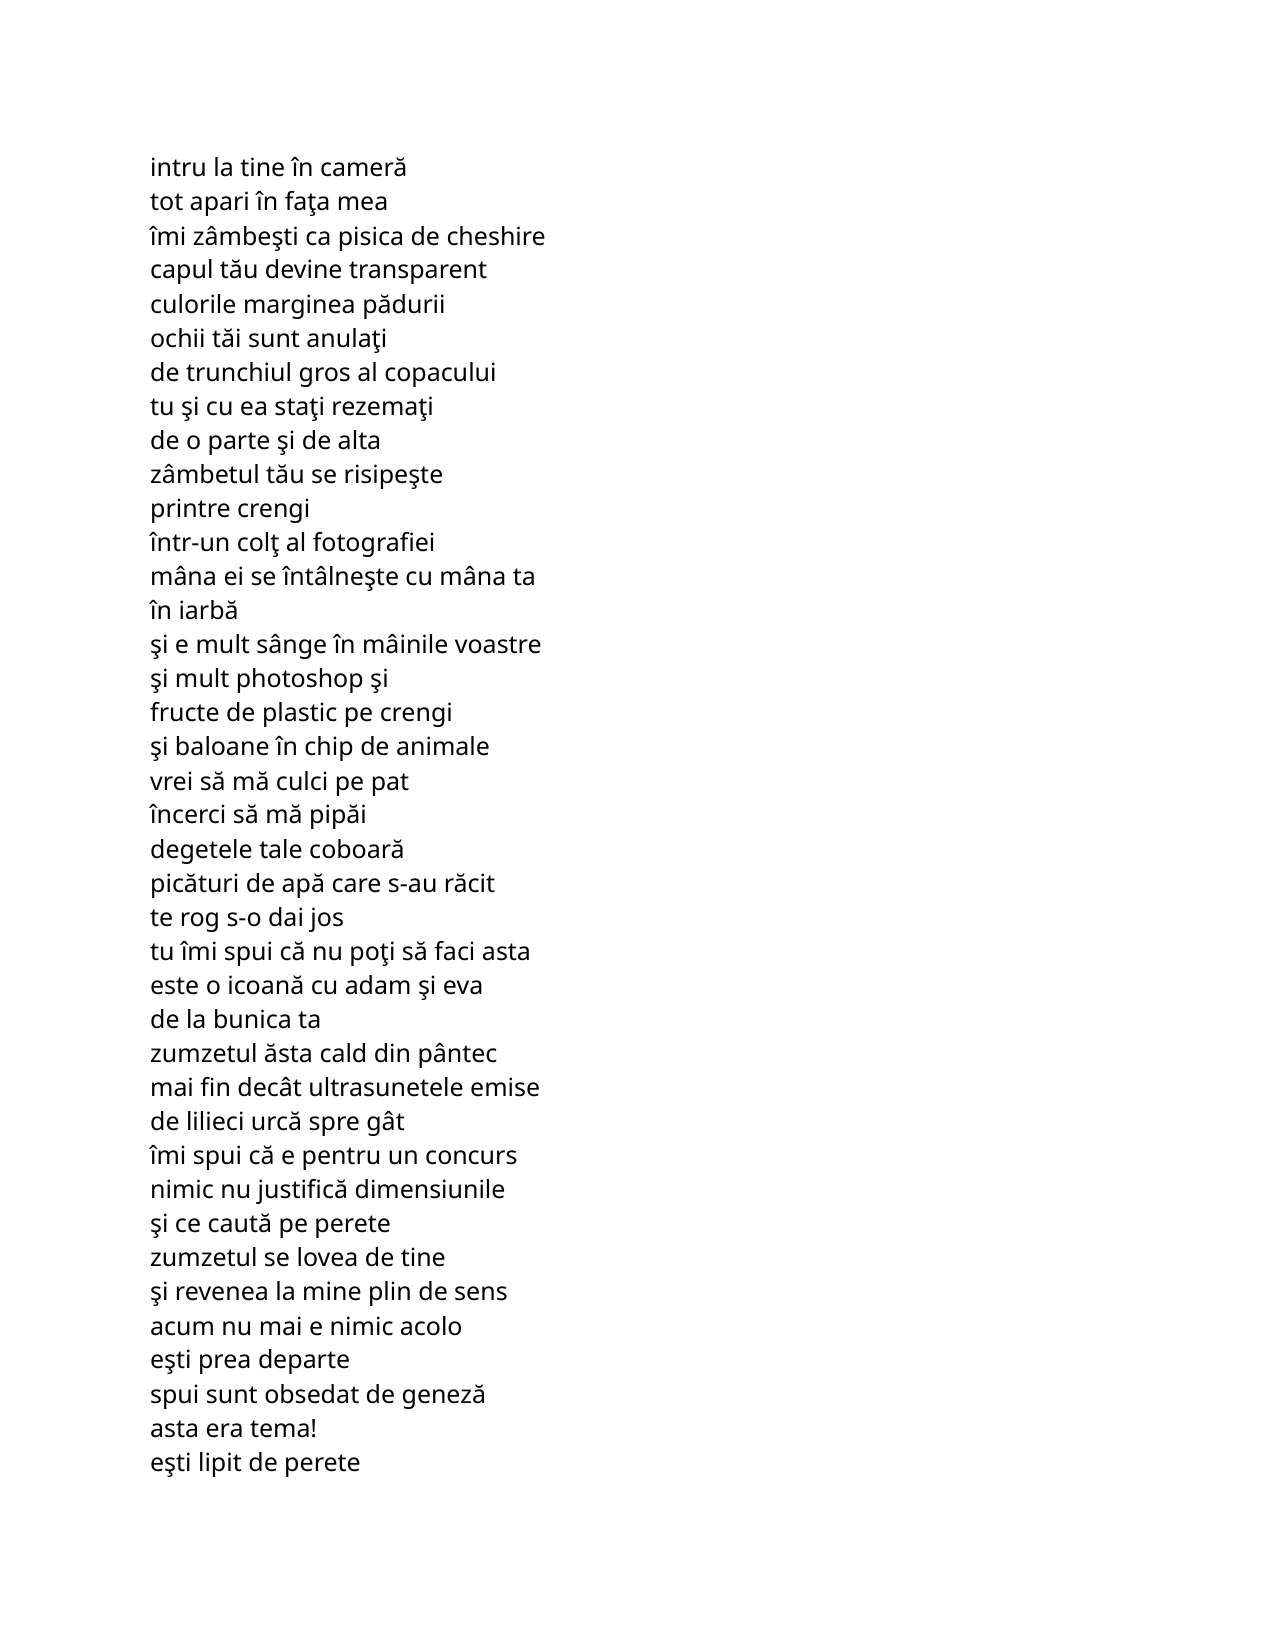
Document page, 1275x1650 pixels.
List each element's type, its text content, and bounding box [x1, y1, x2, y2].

text de la bunica ta [150, 1002, 1125, 1036]
text mai fin decât ultrasunetele emise [150, 1070, 1125, 1104]
text eşti prea departe [150, 1342, 1125, 1376]
text nimic nu justifică dimensiunile [150, 1172, 1125, 1206]
text şi ce caută pe perete [150, 1206, 1125, 1240]
text asta era tema! [150, 1410, 1125, 1444]
text şi revenea la mine plin de sens [150, 1274, 1125, 1308]
text încerci să mă pipăi [150, 797, 1125, 831]
text zumzetul se lovea de tine [150, 1240, 1125, 1274]
text vrei să mă culci pe pat [150, 763, 1125, 797]
text culorile marginea pădurii [150, 286, 1125, 320]
text de lilieci urcă spre gât [150, 1104, 1125, 1138]
text ochii tăi sunt anulaţi [150, 320, 1125, 354]
text într-un colţ al fotografiei [150, 525, 1125, 559]
text picături de apă care s-au răcit [150, 865, 1125, 899]
text intru la tine în cameră [150, 150, 1125, 184]
text de o parte şi de alta [150, 422, 1125, 457]
text spui sunt obsedat de geneză [150, 1376, 1125, 1410]
text zâmbetul tău se risipeşte [150, 457, 1125, 491]
text îmi spui că e pentru un concurs [150, 1138, 1125, 1172]
text îmi zâmbeşti ca pisica de cheshire [150, 218, 1125, 252]
text şi baloane în chip de animale [150, 729, 1125, 763]
text şi mult photoshop şi [150, 661, 1125, 695]
text tot apari în faţa mea [150, 184, 1125, 218]
text printre crengi [150, 491, 1125, 525]
text tu şi cu ea staţi rezemaţi [150, 388, 1125, 422]
text capul tău devine transparent [150, 252, 1125, 286]
text este o icoană cu adam şi eva [150, 967, 1125, 1002]
text mâna ei se întâlneşte cu mâna ta [150, 559, 1125, 593]
text acum nu mai e nimic acolo [150, 1308, 1125, 1342]
text eşti lipit de perete [150, 1444, 1125, 1478]
text tu îmi spui că nu poţi să faci asta [150, 933, 1125, 967]
text zumzetul ăsta cald din pântec [150, 1036, 1125, 1070]
text de trunchiul gros al copacului [150, 354, 1125, 388]
text fructe de plastic pe crengi [150, 695, 1125, 729]
text şi e mult sânge în mâinile voastre [150, 627, 1125, 661]
text degetele tale coboară [150, 831, 1125, 865]
text în iarbă [150, 593, 1125, 627]
text te rog s-o dai jos [150, 899, 1125, 933]
